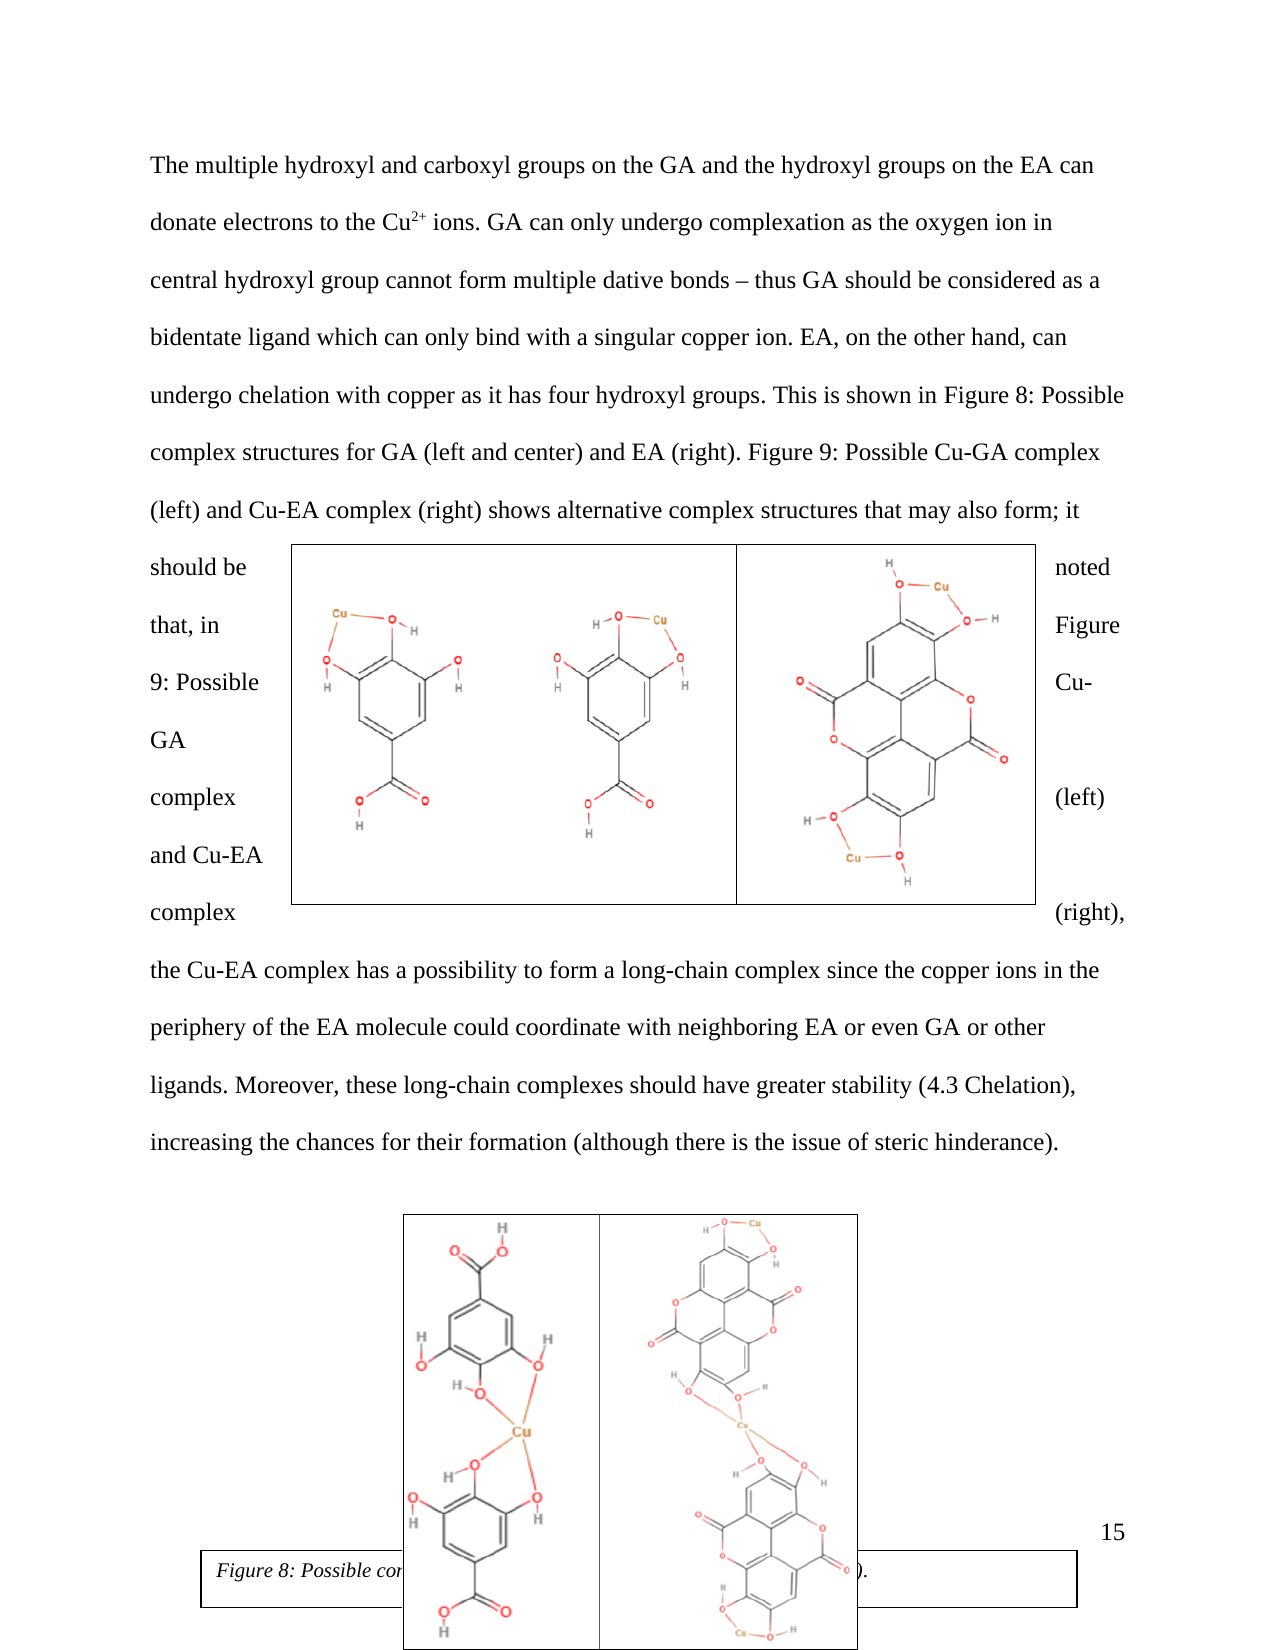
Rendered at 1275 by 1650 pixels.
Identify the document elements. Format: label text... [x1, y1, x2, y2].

picture [404, 1215, 857, 1649]
picture [292, 545, 1035, 904]
